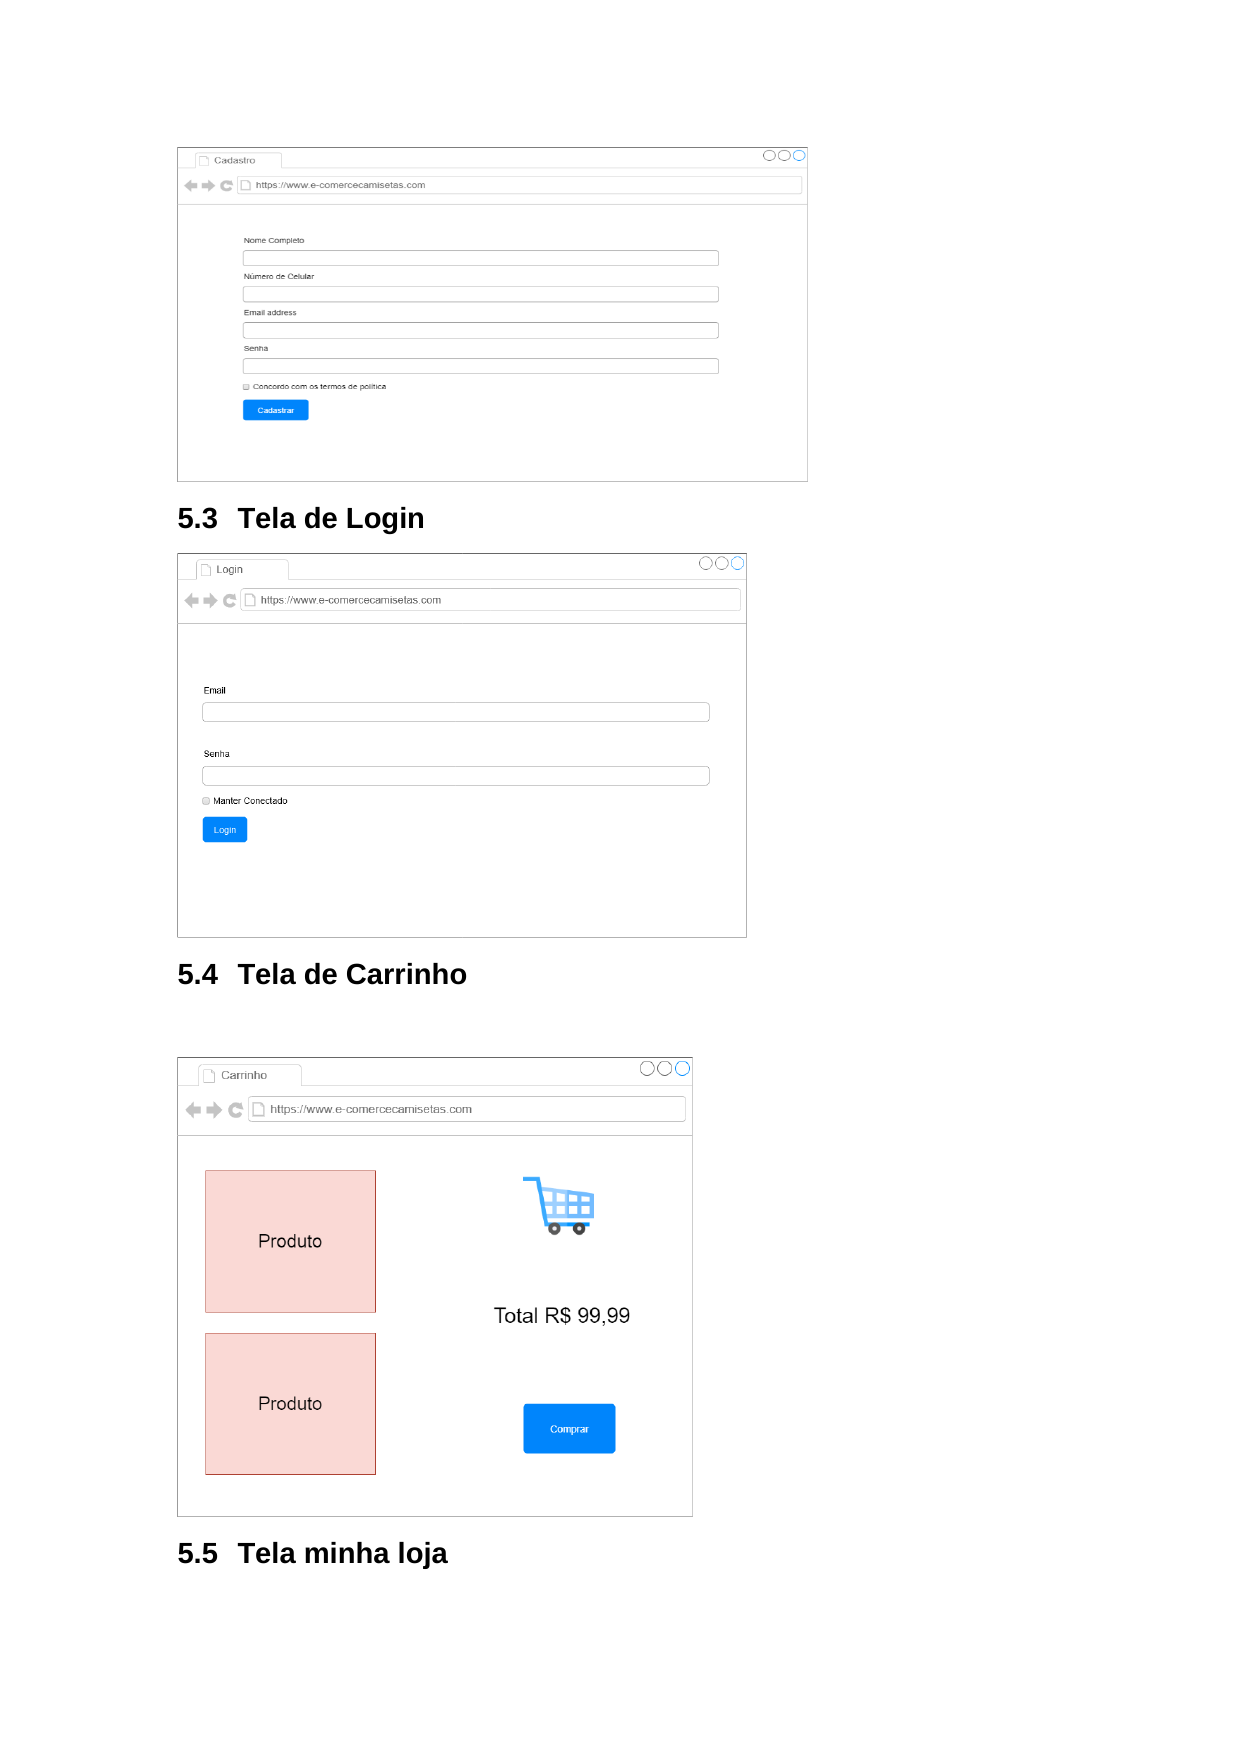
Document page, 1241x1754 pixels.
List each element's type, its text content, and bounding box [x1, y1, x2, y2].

picture [177, 147, 808, 482]
picture [177, 553, 747, 938]
picture [177, 1057, 693, 1517]
subtitle Tela minha loja [177, 1536, 1063, 1569]
subtitle Tela de Login [177, 501, 1063, 534]
subtitle Tela de Carrinho [177, 957, 1063, 990]
